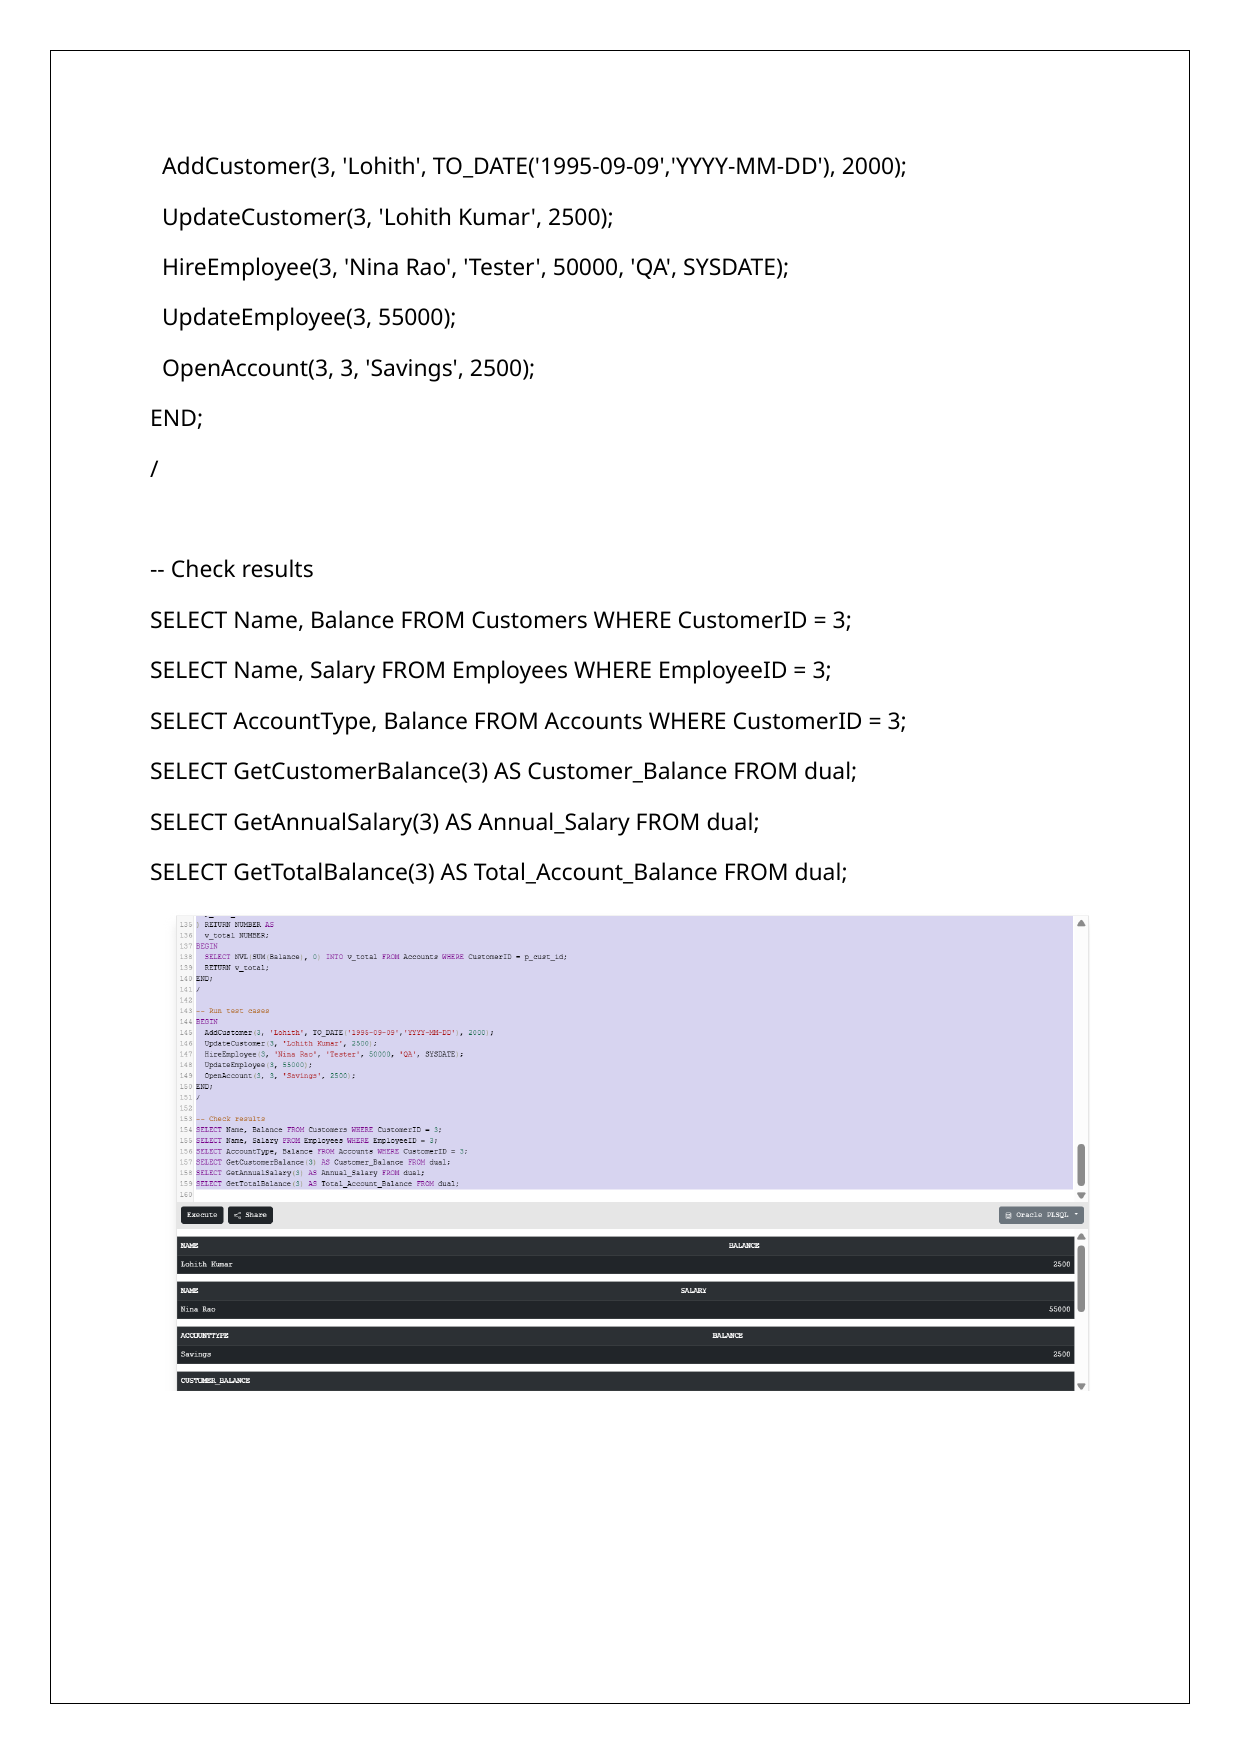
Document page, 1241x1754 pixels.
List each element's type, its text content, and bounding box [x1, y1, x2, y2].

text UpdateEmployee(3, 55000); [150, 301, 1090, 332]
text HireEmployee(3, 'Nina Rao', 'Tester', 50000, 'QA', SYSDATE); [150, 251, 1090, 282]
text UpdateCustomer(3, 'Lohith Kumar', 2500); [150, 200, 1090, 232]
text -- Check results [150, 553, 1090, 584]
text / [150, 452, 1090, 484]
text SELECT GetCustomerBalance(3) AS Customer_Balance FROM dual; [150, 755, 1090, 786]
text SELECT GetTotalBalance(3) AS Total_Account_Balance FROM dual; [150, 856, 1090, 887]
text SELECT AccountType, Balance FROM Accounts WHERE CustomerID = 3; [150, 704, 1090, 736]
picture [150, 906, 1091, 1391]
text SELECT GetAnnualSalary(3) AS Annual_Salary FROM dual; [150, 805, 1090, 837]
text SELECT Name, Balance FROM Customers WHERE CustomerID = 3; [150, 604, 1090, 635]
text OpenAccount(3, 3, 'Savings', 2500); [150, 352, 1090, 383]
text AddCustomer(3, 'Lohith', TO_DATE('1995-09-09','YYYY-MM-DD'), 2000); [150, 150, 1090, 181]
text SELECT Name, Salary FROM Employees WHERE EmployeeID = 3; [150, 654, 1090, 685]
text END; [150, 402, 1090, 433]
